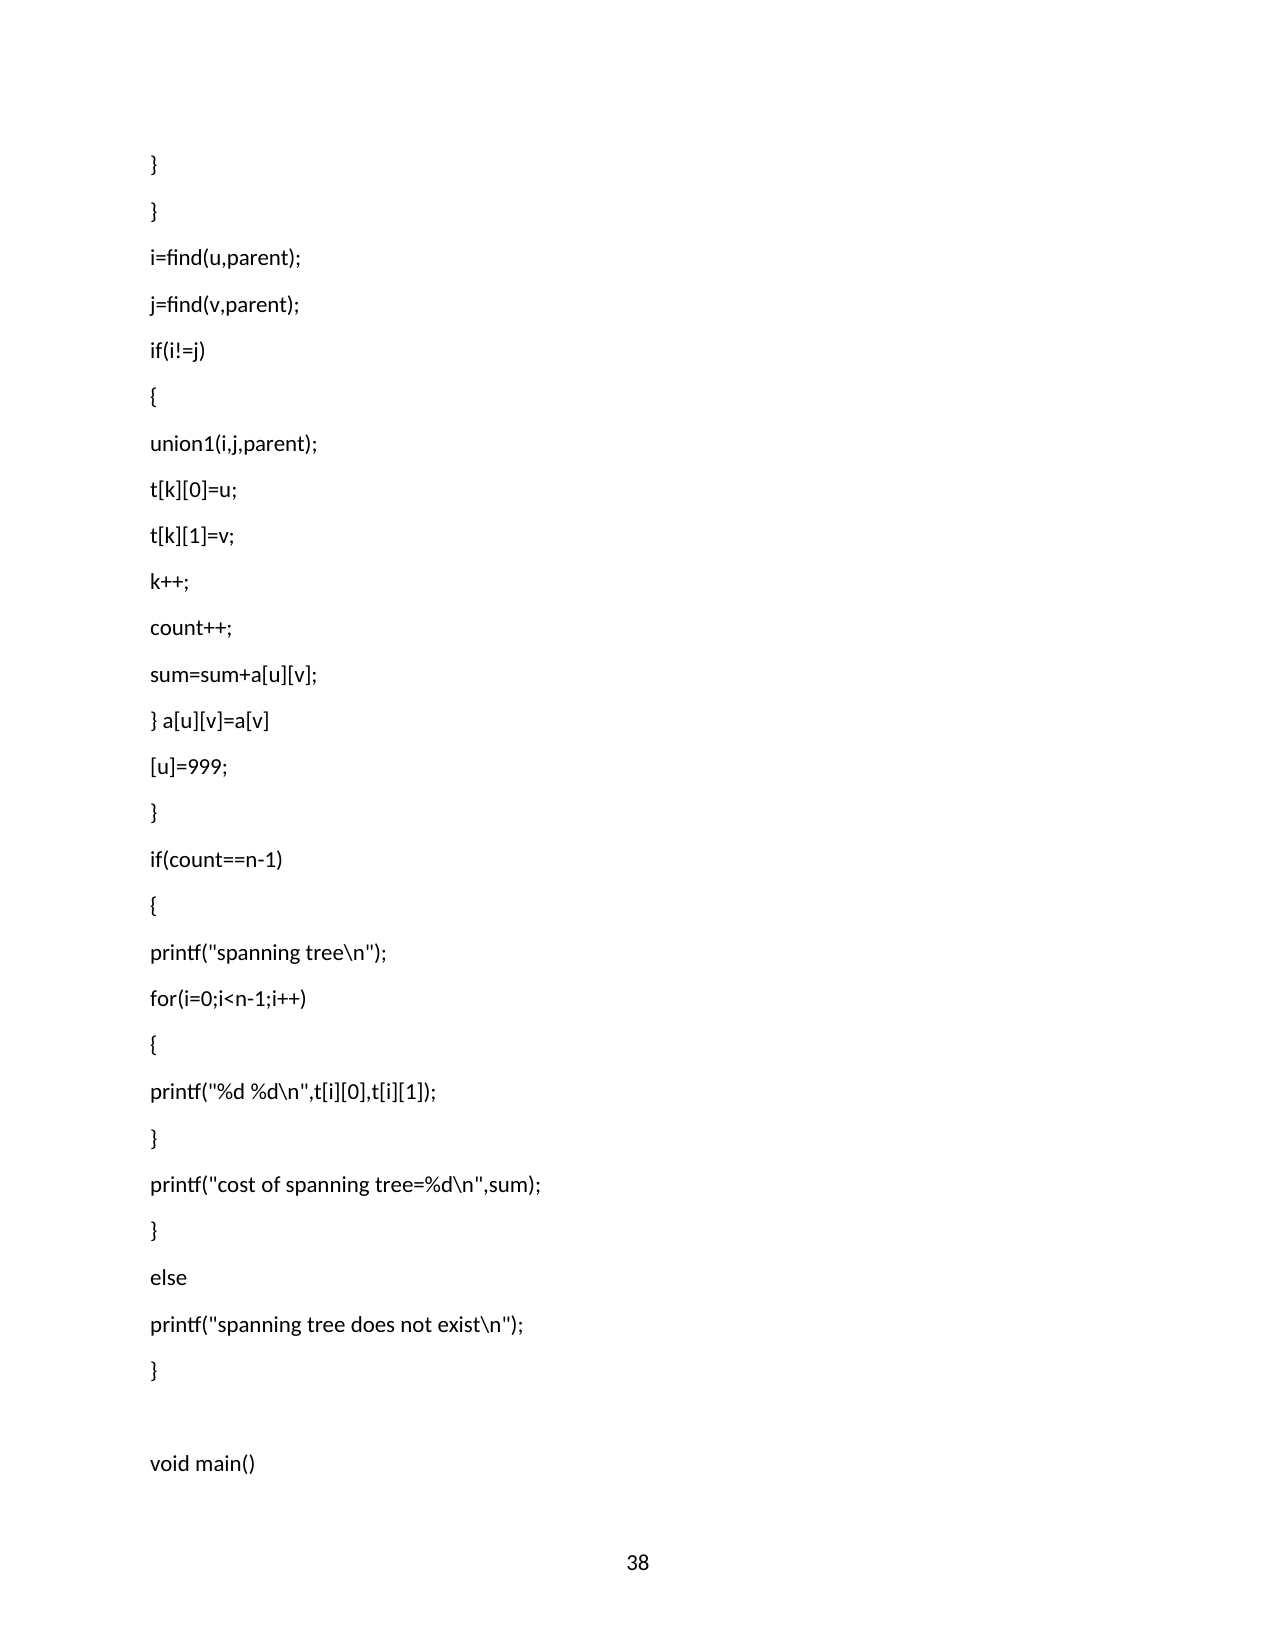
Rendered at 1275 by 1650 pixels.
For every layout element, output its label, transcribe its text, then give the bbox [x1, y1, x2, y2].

text if(count==n-1) [150, 845, 1212, 873]
text printf("spanning tree\n"); for(i=0;i<n-1;i++) [150, 938, 389, 1012]
text count++; sum=sum+a[u][v]; [150, 613, 319, 688]
text { [150, 892, 1212, 919]
text } [150, 1124, 1212, 1152]
text i=find(u,parent); j=find(v,parent); if(i!=j) [150, 243, 303, 364]
text void main() [150, 1449, 1212, 1477]
text { [150, 382, 1212, 410]
text } [150, 1356, 1212, 1384]
text printf("cost of spanning tree=%d\n",sum); [150, 1170, 1212, 1198]
text } [150, 798, 1212, 826]
text t[k][1]=v; k++; [150, 521, 237, 595]
text printf("spanning tree does not exist\n"); [150, 1310, 1212, 1338]
text } [150, 1217, 1212, 1245]
text { [150, 1031, 1212, 1058]
text else [150, 1263, 1212, 1291]
text } [150, 197, 1212, 225]
text printf("%d %d\n",t[i][0],t[i][1]); [150, 1077, 1212, 1105]
text } a[u][v]=a[v][u]=999; [150, 706, 337, 780]
text union1(i,j,parent); t[k][0]=u; [150, 429, 319, 503]
text } [150, 150, 1212, 178]
